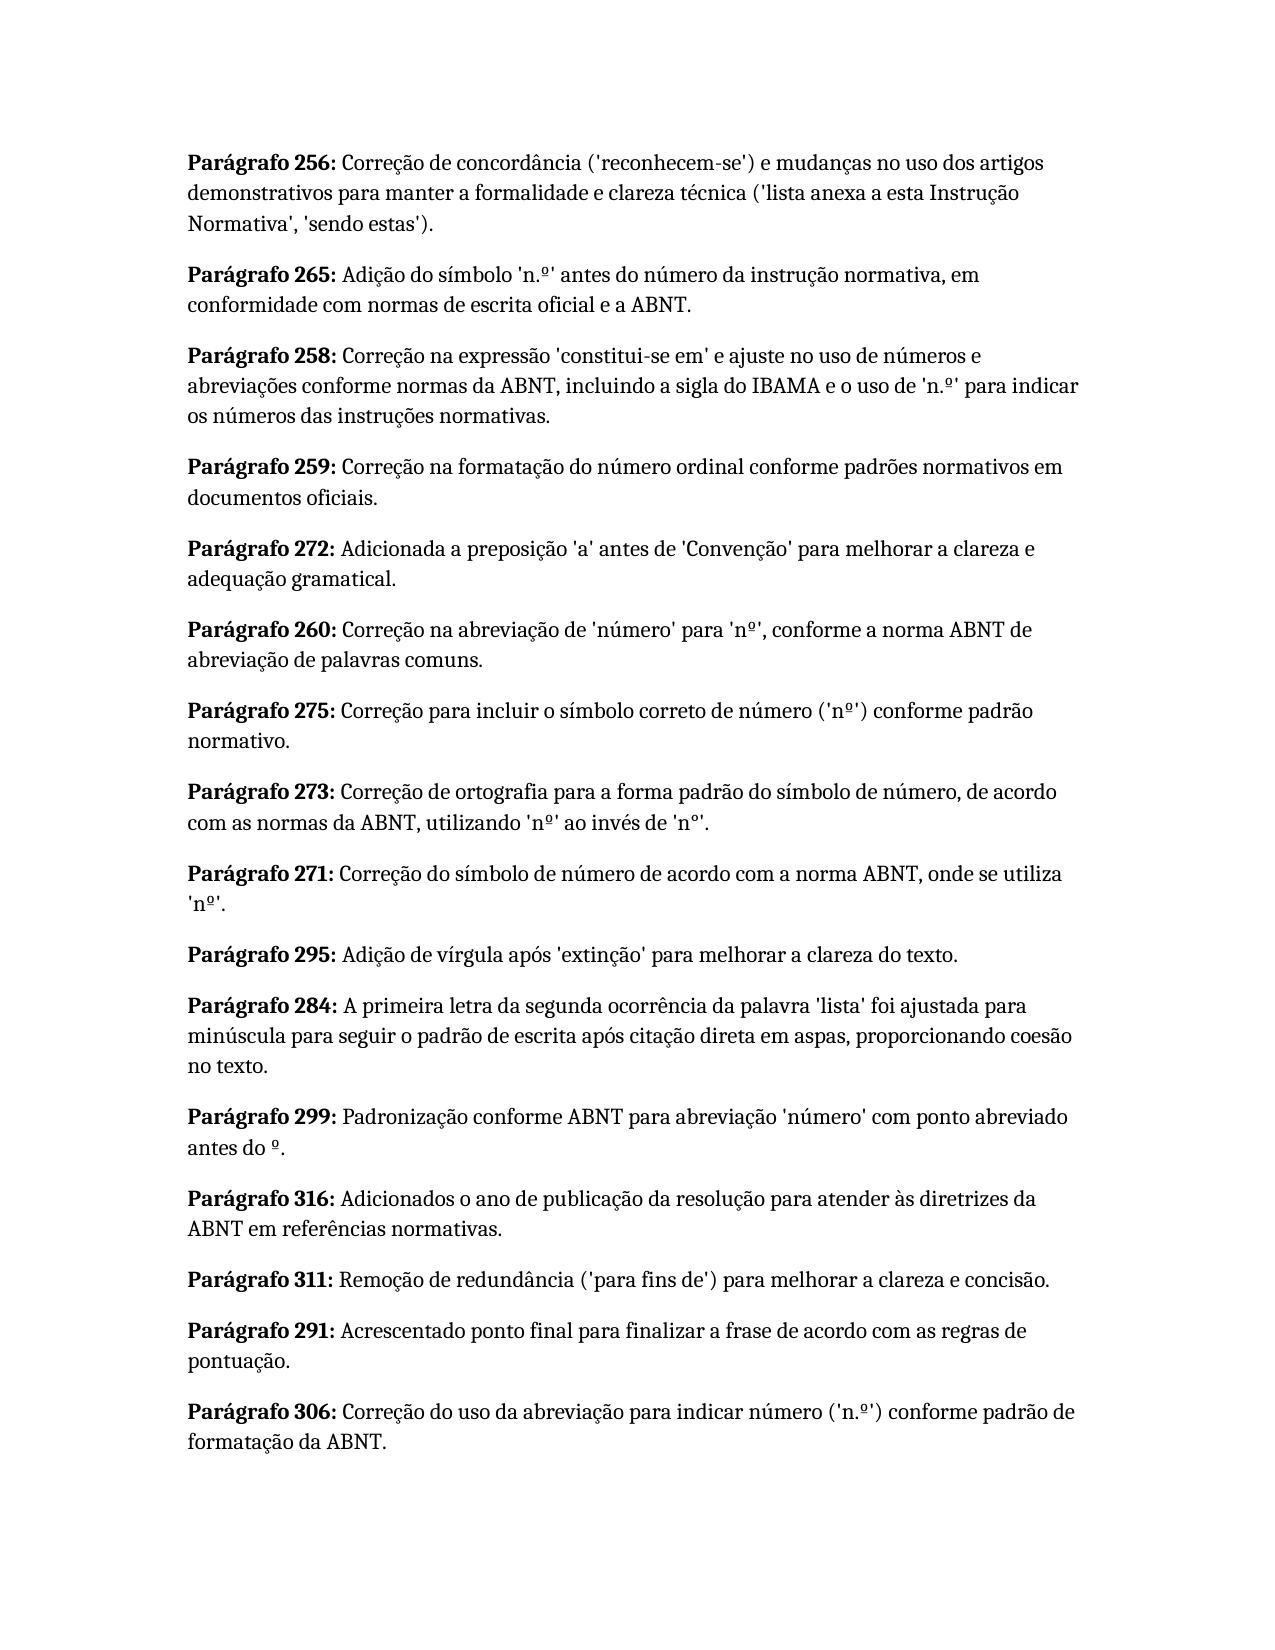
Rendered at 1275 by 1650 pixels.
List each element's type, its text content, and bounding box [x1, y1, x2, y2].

text Parágrafo 265: Adição do símbolo 'n.º' antes do número da instrução normativa, em conformidade com normas de escrita oficial e a ABNT. [187, 261, 1087, 318]
text Parágrafo 273: Correção de ortografia para a forma padrão do símbolo de número, de acordo com as normas da ABNT, utilizando 'nº' ao invés de 'n°'. [187, 779, 1087, 836]
text Parágrafo 311: Remoção de redundância ('para fins de') para melhorar a clareza e concisão. [187, 1267, 1087, 1293]
text Parágrafo 316: Adicionados o ano de publicação da resolução para atender às diretrizes da ABNT em referências normativas. [187, 1185, 1087, 1242]
text Parágrafo 271: Correção do símbolo de número de acordo com a norma ABNT, onde se utiliza 'nº'. [187, 860, 1087, 917]
text Parágrafo 295: Adição de vírgula após 'extinção' para melhorar a clareza do texto. [187, 942, 1087, 968]
text Parágrafo 291: Acrescentado ponto final para finalizar a frase de acordo com as regras de pontuação. [187, 1318, 1087, 1374]
text Parágrafo 275: Correção para incluir o símbolo correto de número ('nº') conforme padrão normativo. [187, 698, 1087, 754]
text Parágrafo 284: A primeira letra da segunda ocorrência da palavra 'lista' foi ajustada para minúscula para seguir o padrão de escrita após citação direta em aspas, proporcionando coesão no texto. [187, 993, 1087, 1079]
text Parágrafo 259: Correção na formatação do número ordinal conforme padrões normativos em documentos oficiais. [187, 454, 1087, 511]
text Parágrafo 256: Correção de concordância ('reconhecem-se') e mudanças no uso dos artigos demonstrativos para manter a formalidade e clareza técnica ('lista anexa a esta Instrução Normativa', 'sendo estas'). [187, 150, 1087, 237]
text Parágrafo 260: Correção na abreviação de 'número' para 'nº', conforme a norma ABNT de abreviação de palavras comuns. [187, 617, 1087, 673]
text Parágrafo 306: Correção do uso da abreviação para indicar número ('n.º') conforme padrão de formatação da ABNT. [187, 1399, 1087, 1456]
text Parágrafo 299: Padronização conforme ABNT para abreviação 'número' com ponto abreviado antes do º. [187, 1104, 1087, 1161]
text Parágrafo 258: Correção na expressão 'constitui-se em' e ajuste no uso de números e abreviações conforme normas da ABNT, incluindo a sigla do IBAMA e o uso de 'n.º' para indicar os números das instruções normativas. [187, 343, 1087, 429]
text Parágrafo 272: Adicionada a preposição 'a' antes de 'Convenção' para melhorar a clareza e adequação gramatical. [187, 535, 1087, 592]
